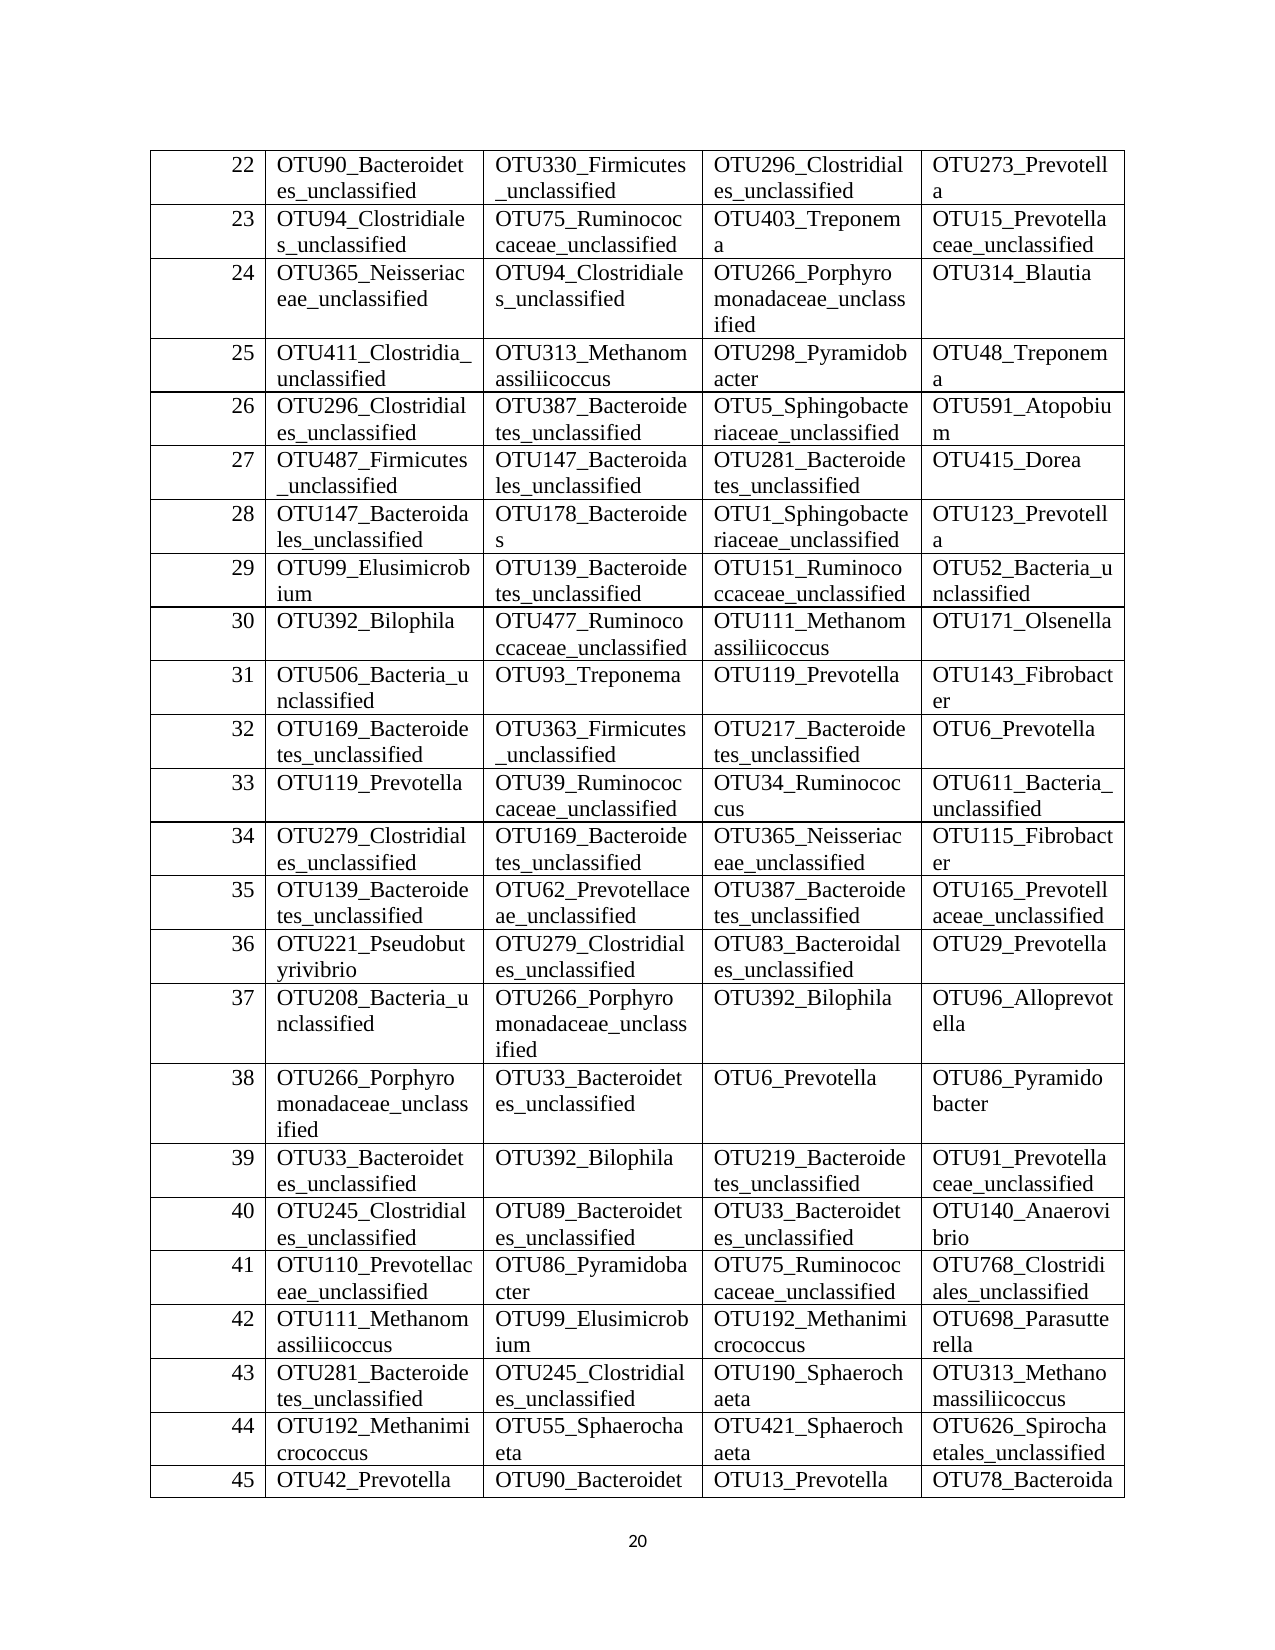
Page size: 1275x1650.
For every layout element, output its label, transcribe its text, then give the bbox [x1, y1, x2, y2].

table_cell OTU6_Prevotella [703, 1064, 921, 1143]
table_cell 26 [151, 393, 265, 445]
table_cell OTU83_Bacteroidales_unclassified [703, 930, 921, 983]
table_cell 31 [151, 661, 265, 714]
table_cell 28 [151, 500, 265, 553]
table_cell OTU313_Methanomassiliicoccus [484, 339, 702, 391]
table_cell OTU119_Prevotella [703, 661, 921, 714]
table_cell 30 [151, 608, 265, 660]
table_cell OTU33_Bacteroidetes_unclassified [703, 1198, 921, 1250]
table_cell OTU314_Blautia [922, 259, 1124, 338]
table_cell OTU99_Elusimicrobium [484, 1305, 702, 1358]
table_cell OTU421_Sphaerochaeta [703, 1413, 921, 1465]
table_cell 41 [151, 1251, 265, 1304]
table_cell 34 [151, 823, 265, 875]
table_cell OTU1_Sphingobacteriaceae_unclassified [703, 500, 921, 553]
table_cell OTU611_Bacteria_unclassified [922, 769, 1124, 821]
table_cell OTU111_Methanomassiliicoccus [703, 608, 921, 660]
table_cell OTU119_Prevotella [266, 769, 483, 821]
table_cell OTU296_Clostridiales_unclassified [703, 151, 921, 204]
table_cell 27 [151, 446, 265, 499]
table_cell 29 [151, 554, 265, 606]
table_cell OTU94_Clostridiales_unclassified [266, 205, 483, 257]
table_cell 38 [151, 1064, 265, 1143]
table_cell OTU89_Bacteroidetes_unclassified [484, 1198, 702, 1250]
table_cell OTU591_Atopobium [922, 393, 1124, 445]
table_cell OTU48_Treponema [922, 339, 1124, 391]
table_cell OTU75_Ruminococcaceae_unclassified [484, 205, 702, 257]
table_cell OTU415_Dorea [922, 446, 1124, 499]
table_cell OTU698_Parasutterella [922, 1305, 1124, 1358]
table_cell OTU169_Bacteroidetes_unclassified [266, 715, 483, 768]
table_cell OTU139_Bacteroidetes_unclassified [266, 876, 483, 929]
table_cell OTU165_Prevotellaceae_unclassified [922, 876, 1124, 929]
table_cell OTU192_Methanimicrococcus [266, 1413, 483, 1465]
table_cell OTU245_Clostridiales_unclassified [484, 1359, 702, 1412]
table_cell OTU266_Porphyromonadaceae_unclassified [703, 259, 921, 338]
table_cell 22 [151, 151, 265, 204]
table_cell OTU477_Ruminococcaceae_unclassified [484, 608, 702, 660]
table_cell OTU5_Sphingobacteriaceae_unclassified [703, 393, 921, 445]
table_cell 33 [151, 769, 265, 821]
table_cell OTU42_Prevotella [266, 1466, 483, 1497]
table_cell OTU93_Treponema [484, 661, 702, 714]
table_cell OTU147_Bacteroidales_unclassified [266, 500, 483, 553]
table_cell OTU52_Bacteria_unclassified [922, 554, 1124, 606]
table_cell 39 [151, 1144, 265, 1197]
table_cell OTU279_Clostridiales_unclassified [266, 823, 483, 875]
table_cell OTU123_Prevotella [922, 500, 1124, 553]
table_cell OTU273_Prevotella [922, 151, 1124, 204]
table_cell 32 [151, 715, 265, 768]
table_cell OTU387_Bacteroidetes_unclassified [703, 876, 921, 929]
table_cell OTU140_Anaerovibrio [922, 1198, 1124, 1250]
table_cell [922, 1466, 1124, 1497]
table_cell OTU139_Bacteroidetes_unclassified [484, 554, 702, 606]
table_cell OTU411_Clostridia_unclassified [266, 339, 483, 391]
table_cell OTU115_Fibrobacter [922, 823, 1124, 875]
table_cell OTU169_Bacteroidetes_unclassified [484, 823, 702, 875]
table_cell OTU403_Treponema [703, 205, 921, 257]
table_cell OTU626_Spirochaetales_unclassified [922, 1413, 1124, 1465]
table_cell 42 [151, 1305, 265, 1358]
table_cell 37 [151, 984, 265, 1063]
table_cell OTU387_Bacteroidetes_unclassified [484, 393, 702, 445]
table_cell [484, 1466, 702, 1497]
table_cell OTU90_Bacteroidetes_unclassified [266, 151, 483, 204]
table_cell OTU392_Bilophila [266, 608, 483, 660]
table_cell OTU266_Porphyromonadaceae_unclassified [484, 984, 702, 1063]
table_cell OTU313_Methanomassiliicoccus [922, 1359, 1124, 1412]
table_cell OTU75_Ruminococcaceae_unclassified [703, 1251, 921, 1304]
table_cell OTU13_Prevotella [703, 1466, 921, 1497]
table_cell OTU487_Firmicutes_unclassified [266, 446, 483, 499]
table_cell OTU768_Clostridiales_unclassified [922, 1251, 1124, 1304]
table_cell OTU55_Sphaerochaeta [484, 1413, 702, 1465]
table_cell OTU151_Ruminococcaceae_unclassified [703, 554, 921, 606]
table_cell OTU99_Elusimicrobium [266, 554, 483, 606]
table_cell 45 [151, 1466, 265, 1497]
table_cell OTU86_Pyramidobacter [922, 1064, 1124, 1143]
table_cell OTU365_Neisseriaceae_unclassified [703, 823, 921, 875]
table_cell OTU279_Clostridiales_unclassified [484, 930, 702, 983]
table_cell OTU111_Methanomassiliicoccus [266, 1305, 483, 1358]
table_cell OTU392_Bilophila [703, 984, 921, 1063]
table_cell OTU86_Pyramidobacter [484, 1251, 702, 1304]
table_cell OTU91_Prevotellaceae_unclassified [922, 1144, 1124, 1197]
table_cell OTU208_Bacteria_unclassified [266, 984, 483, 1063]
table_cell OTU245_Clostridiales_unclassified [266, 1198, 483, 1250]
table_cell 43 [151, 1359, 265, 1412]
table_cell OTU330_Firmicutes_unclassified [484, 151, 702, 204]
table_cell OTU217_Bacteroidetes_unclassified [703, 715, 921, 768]
table_cell OTU296_Clostridiales_unclassified [266, 393, 483, 445]
table_cell 25 [151, 339, 265, 391]
table_cell 40 [151, 1198, 265, 1250]
table_cell OTU365_Neisseriaceae_unclassified [266, 259, 483, 338]
table_cell 44 [151, 1413, 265, 1465]
table_cell OTU281_Bacteroidetes_unclassified [266, 1359, 483, 1412]
table_cell OTU266_Porphyromonadaceae_unclassified [266, 1064, 483, 1143]
table_cell OTU221_Pseudobutyrivibrio [266, 930, 483, 983]
table_cell OTU6_Prevotella [922, 715, 1124, 768]
table_cell 36 [151, 930, 265, 983]
table_cell OTU34_Ruminococcus [703, 769, 921, 821]
table_cell 24 [151, 259, 265, 338]
table_cell OTU39_Ruminococcaceae_unclassified [484, 769, 702, 821]
table_cell OTU29_Prevotella [922, 930, 1124, 983]
table_cell OTU281_Bacteroidetes_unclassified [703, 446, 921, 499]
table_cell OTU15_Prevotellaceae_unclassified [922, 205, 1124, 257]
table_cell OTU33_Bacteroidetes_unclassified [266, 1144, 483, 1197]
table_cell OTU94_Clostridiales_unclassified [484, 259, 702, 338]
table_cell OTU392_Bilophila [484, 1144, 702, 1197]
table_cell OTU219_Bacteroidetes_unclassified [703, 1144, 921, 1197]
table_cell OTU363_Firmicutes_unclassified [484, 715, 702, 768]
table_cell OTU178_Bacteroides [484, 500, 702, 553]
table_cell OTU110_Prevotellaceae_unclassified [266, 1251, 483, 1304]
table_cell OTU190_Sphaerochaeta [703, 1359, 921, 1412]
table_cell OTU298_Pyramidobacter [703, 339, 921, 391]
table_cell OTU192_Methanimicrococcus [703, 1305, 921, 1358]
table_cell 23 [151, 205, 265, 257]
table_cell OTU62_Prevotellaceae_unclassified [484, 876, 702, 929]
table_cell OTU147_Bacteroidales_unclassified [484, 446, 702, 499]
table_cell 35 [151, 876, 265, 929]
table_cell OTU506_Bacteria_unclassified [266, 661, 483, 714]
table_cell OTU143_Fibrobacter [922, 661, 1124, 714]
table_cell OTU96_Alloprevotella [922, 984, 1124, 1063]
table_cell OTU171_Olsenella [922, 608, 1124, 660]
table_cell OTU33_Bacteroidetes_unclassified [484, 1064, 702, 1143]
